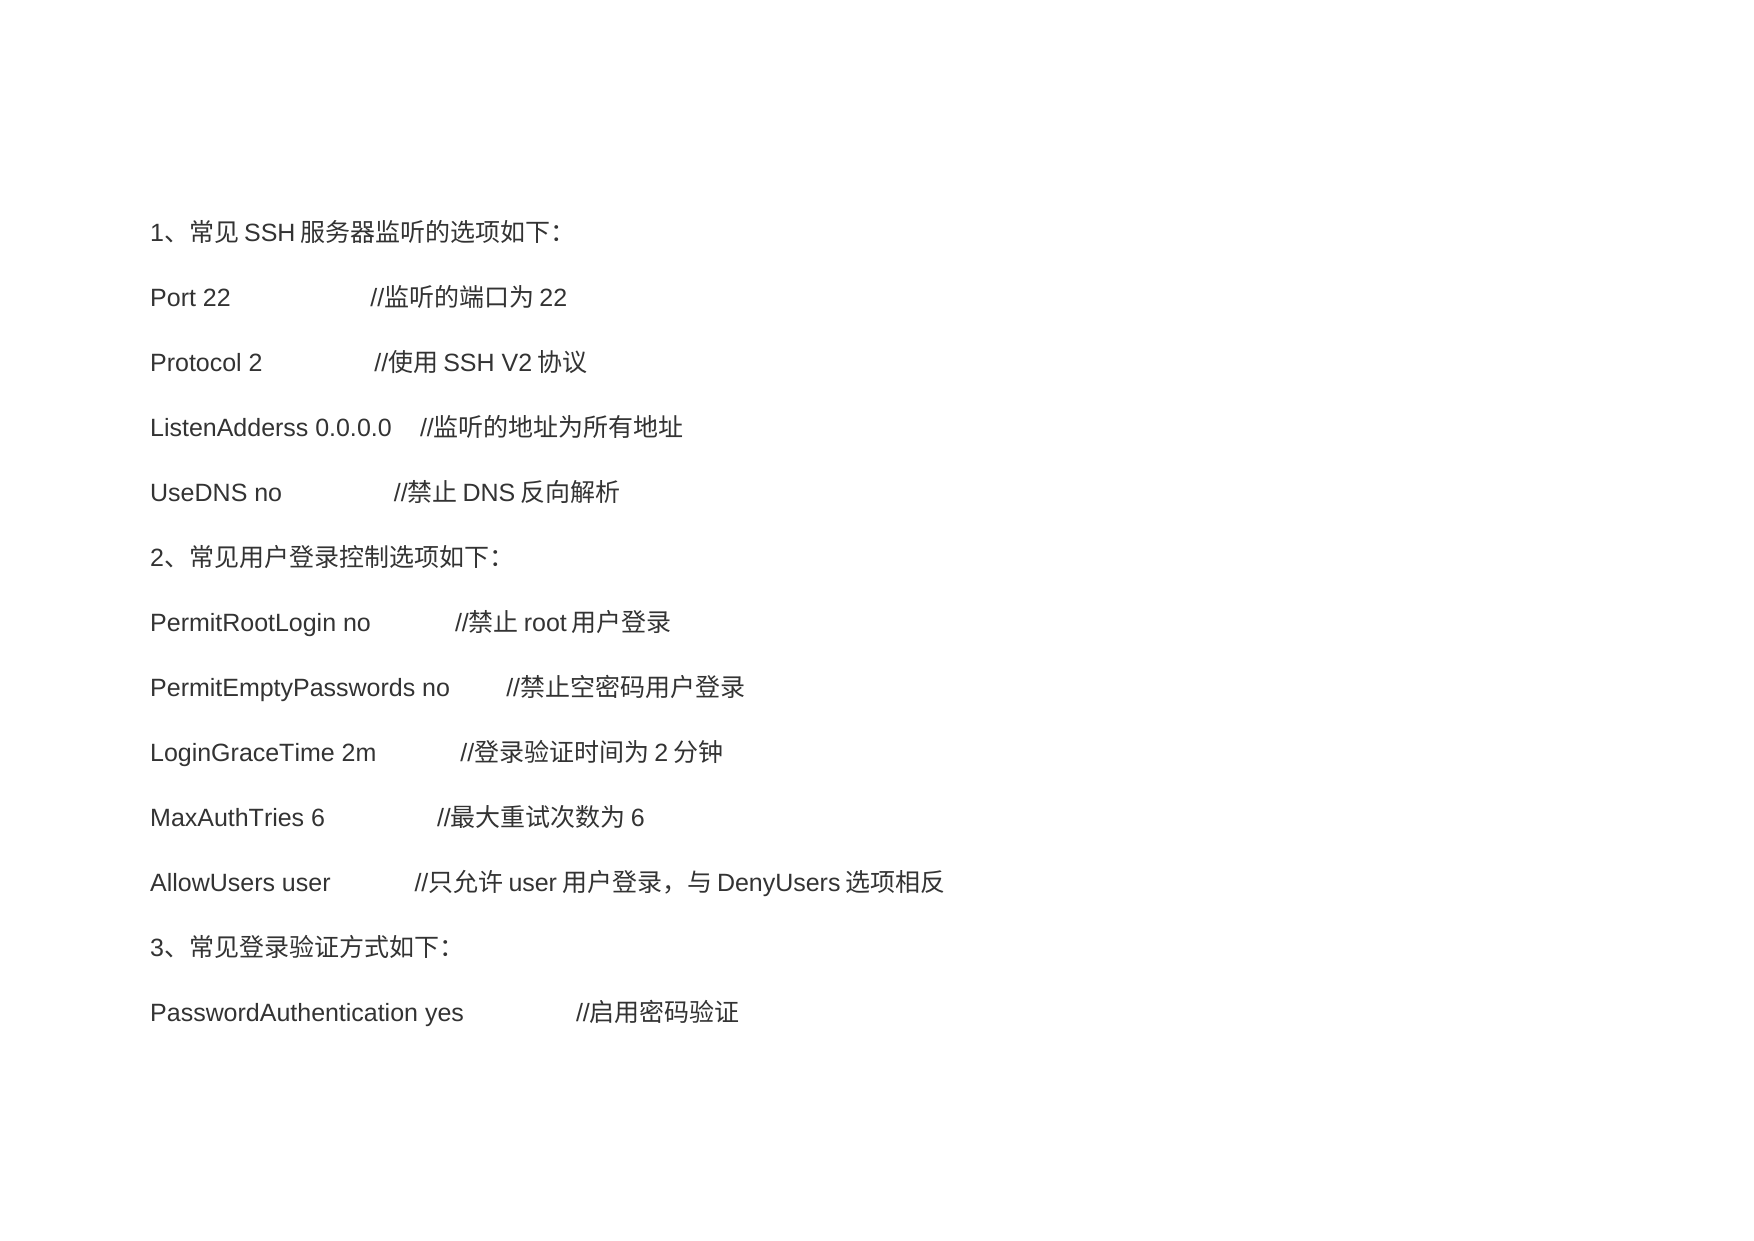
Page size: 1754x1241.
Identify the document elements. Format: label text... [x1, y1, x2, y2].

text UseDNS no //禁止DNS反向解析 [150, 458, 1604, 523]
text PermitRootLogin no //禁止root用户登录 [150, 588, 1604, 653]
text 1、常见SSH服务器监听的选项如下： [150, 198, 1604, 263]
text 3、常见登录验证方式如下： [150, 913, 1604, 978]
text LoginGraceTime 2m //登录验证时间为2分钟 [150, 718, 1604, 783]
text 2、常见用户登录控制选项如下： [150, 523, 1604, 588]
text PasswordAuthentication yes //启用密码验证 [150, 978, 1604, 1043]
text MaxAuthTries 6 //最大重试次数为6 [150, 783, 1604, 848]
text AllowUsers user //只允许user用户登录，与DenyUsers选项相反 [150, 848, 1604, 913]
text ListenAdderss 0.0.0.0 //监听的地址为所有地址 [150, 393, 1604, 458]
text Protocol 2 //使用SSH V2协议 [150, 328, 1604, 393]
text Port 22 //监听的端口为22 [150, 263, 1604, 328]
text PermitEmptyPasswords no //禁止空密码用户登录 [150, 653, 1604, 718]
